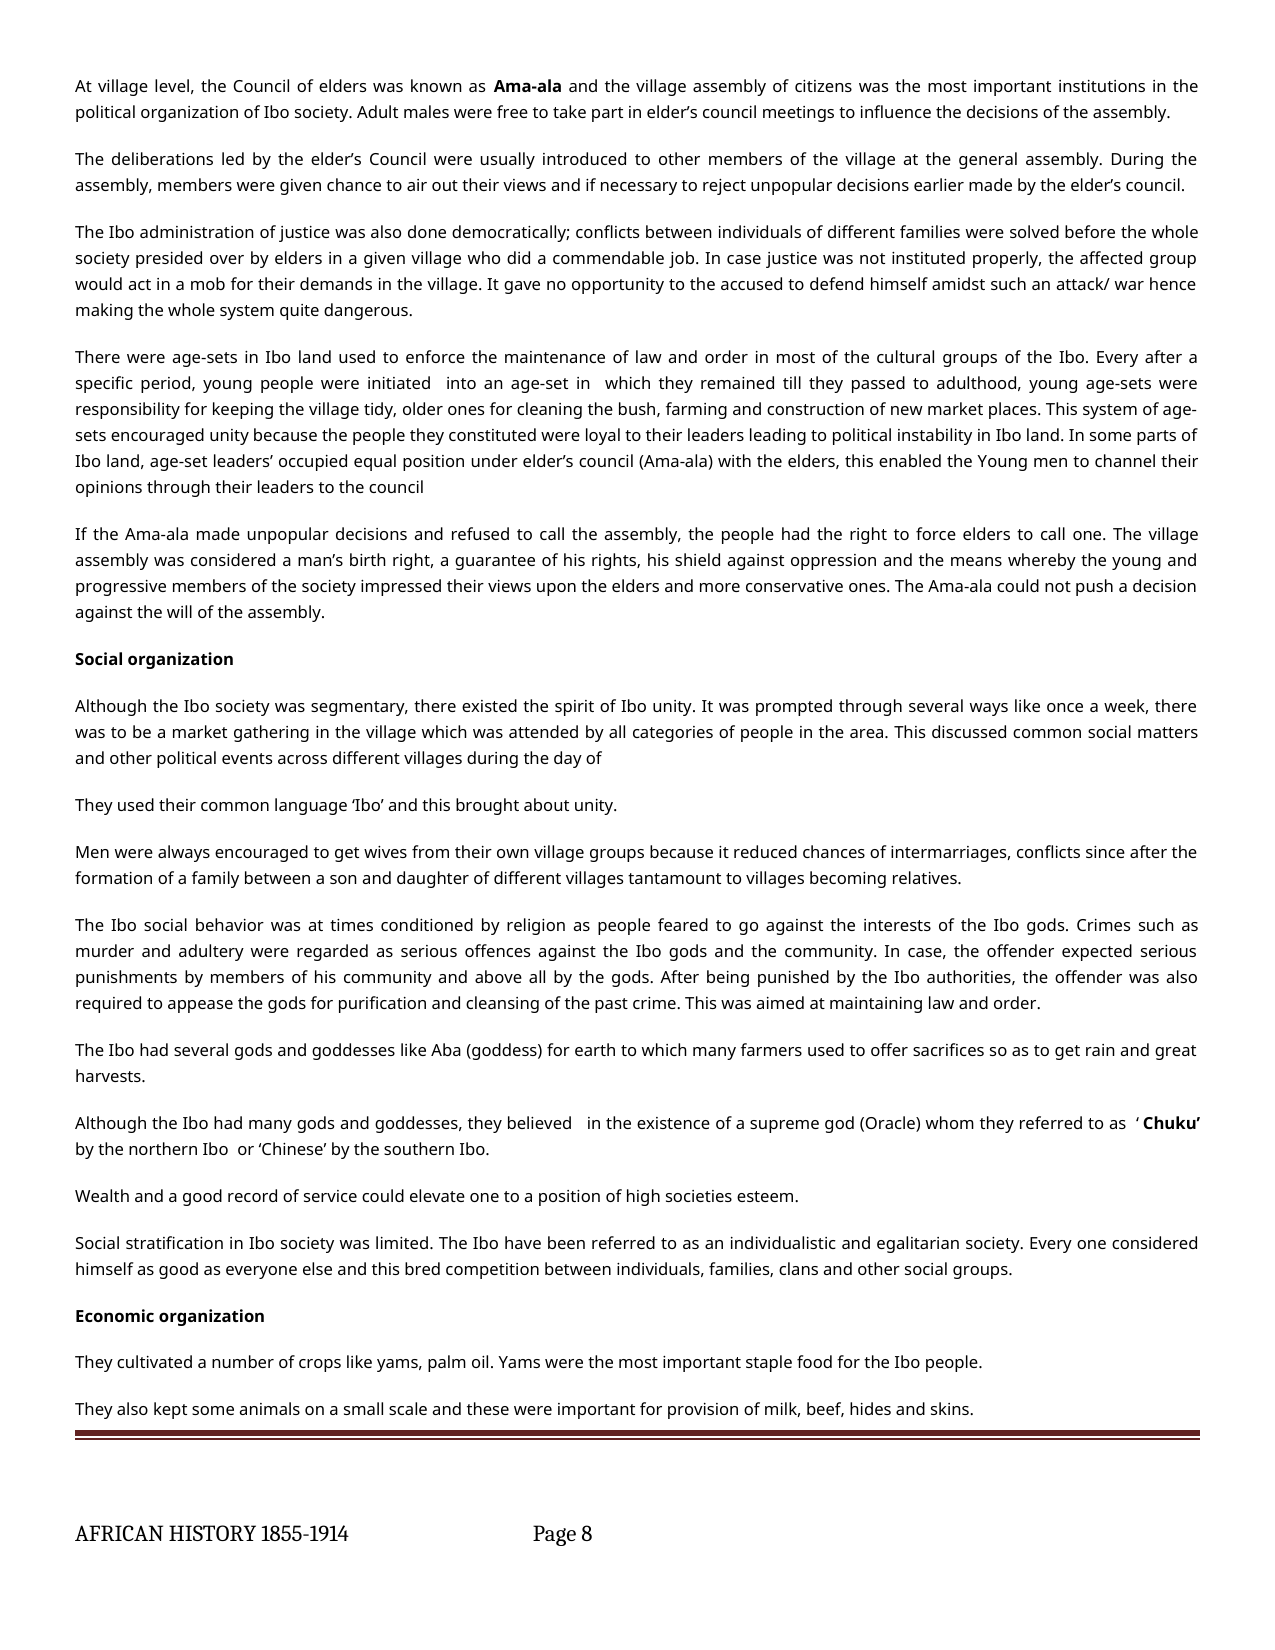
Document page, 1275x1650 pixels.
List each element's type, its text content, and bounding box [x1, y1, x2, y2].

text They also kept some animals on a small scale and these were important for provision of milk, beef, hides and skins. [75, 1398, 1200, 1421]
text Men were always encouraged to get wives from their own village groups because it reduced chances of intermarriages, conflicts since after the formation of a family between a son and daughter of different villages tantamount to villages becoming relatives. [75, 841, 1200, 889]
text The deliberations led by the elder’s Council were usually introduced to other members of the village at the general assembly. During the assembly, members were given chance to air out their views and if necessary to reject unpopular decisions earlier made by the elder’s council. [75, 148, 1200, 197]
text The Ibo had several gods and goddesses like Aba (goddess) for earth to which many farmers used to offer sacrifices so as to get rain and great harvests. [75, 1038, 1200, 1087]
text Although the Ibo society was segmentary, there existed the spirit of Ibo unity. It was prompted through several ways like once a week, there was to be a market gathering in the village which was attended by all categories of people in the area. This discussed common social matters and other political events across different villages during the day of [75, 695, 1200, 769]
text Wealth and a good record of service could elevate one to a position of high societies esteem. [75, 1184, 1200, 1207]
text They cultivated a number of crops like yams, palm oil. Yams were the most important staple food for the Ibo people. [75, 1351, 1200, 1374]
text There were age-sets in Ibo land used to enforce the maintenance of law and order in most of the cultural groups of the Ibo. Every after a specific period, young people were initiated into an age-set in which they remained till they passed to adulthood, young age-sets were responsibility for keeping the village tidy, older ones for cleaning the bush, farming and construction of new market places. This system of age-sets encouraged unity because the people they constituted were loyal to their leaders leading to political instability in Ibo land. In some parts of Ibo land, age-set leaders’ occupied equal position under elder’s council (Ama-ala) with the elders, this enabled the Young men to channel their opinions through their leaders to the council [75, 346, 1200, 499]
text The Ibo social behavior was at times conditioned by religion as people feared to go against the interests of the Ibo gods. Crimes such as murder and adultery were regarded as serious offences against the Ibo gods and the community. In case, the offender expected serious punishments by members of his community and above all by the gods. After being punished by the Ibo authorities, the offender was also required to appease the gods for purification and cleansing of the past crime. This was aimed at maintaining law and order. [75, 913, 1200, 1014]
text If the Ama-ala made unpopular decisions and refused to call the assembly, the people had the right to force elders to call one. The village assembly was considered a man’s birth right, a guarantee of his rights, his shield against oppression and the means whereby the young and progressive members of the society impressed their views upon the elders and more conservative ones. The Ama-ala could not push a decision against the will of the assembly. [75, 523, 1200, 624]
text Social organization [75, 648, 1200, 671]
text Although the Ibo had many gods and goddesses, they believed in the existence of a supreme god (Oracle) whom they referred to as ‘Chuku’ by the northern Ibo or ‘Chinese’ by the southern Ibo. [75, 1111, 1200, 1160]
text At village level, the Council of elders was known as Ama-ala and the village assembly of citizens was the most important institutions in the political organization of Ibo society. Adult males were free to take part in elder’s council meetings to influence the decisions of the assembly. [75, 75, 1200, 124]
text They used their common language ‘Ibo’ and this brought about unity. [75, 794, 1200, 816]
text Social stratification in Ibo society was limited. The Ibo have been referred to as an individualistic and egalitarian society. Every one considered himself as good as everyone else and this bred competition between individuals, families, clans and other social groups. [75, 1231, 1200, 1280]
text The Ibo administration of justice was also done democratically; conflicts between individuals of different families were solved before the whole society presided over by elders in a given village who did a commendable job. In case justice was not instituted properly, the affected group would act in a mob for their demands in the village. It gave no opportunity to the accused to defend himself amidst such an attack/ war hence making the whole system quite dangerous. [75, 221, 1200, 322]
text Economic organization [75, 1304, 1200, 1327]
